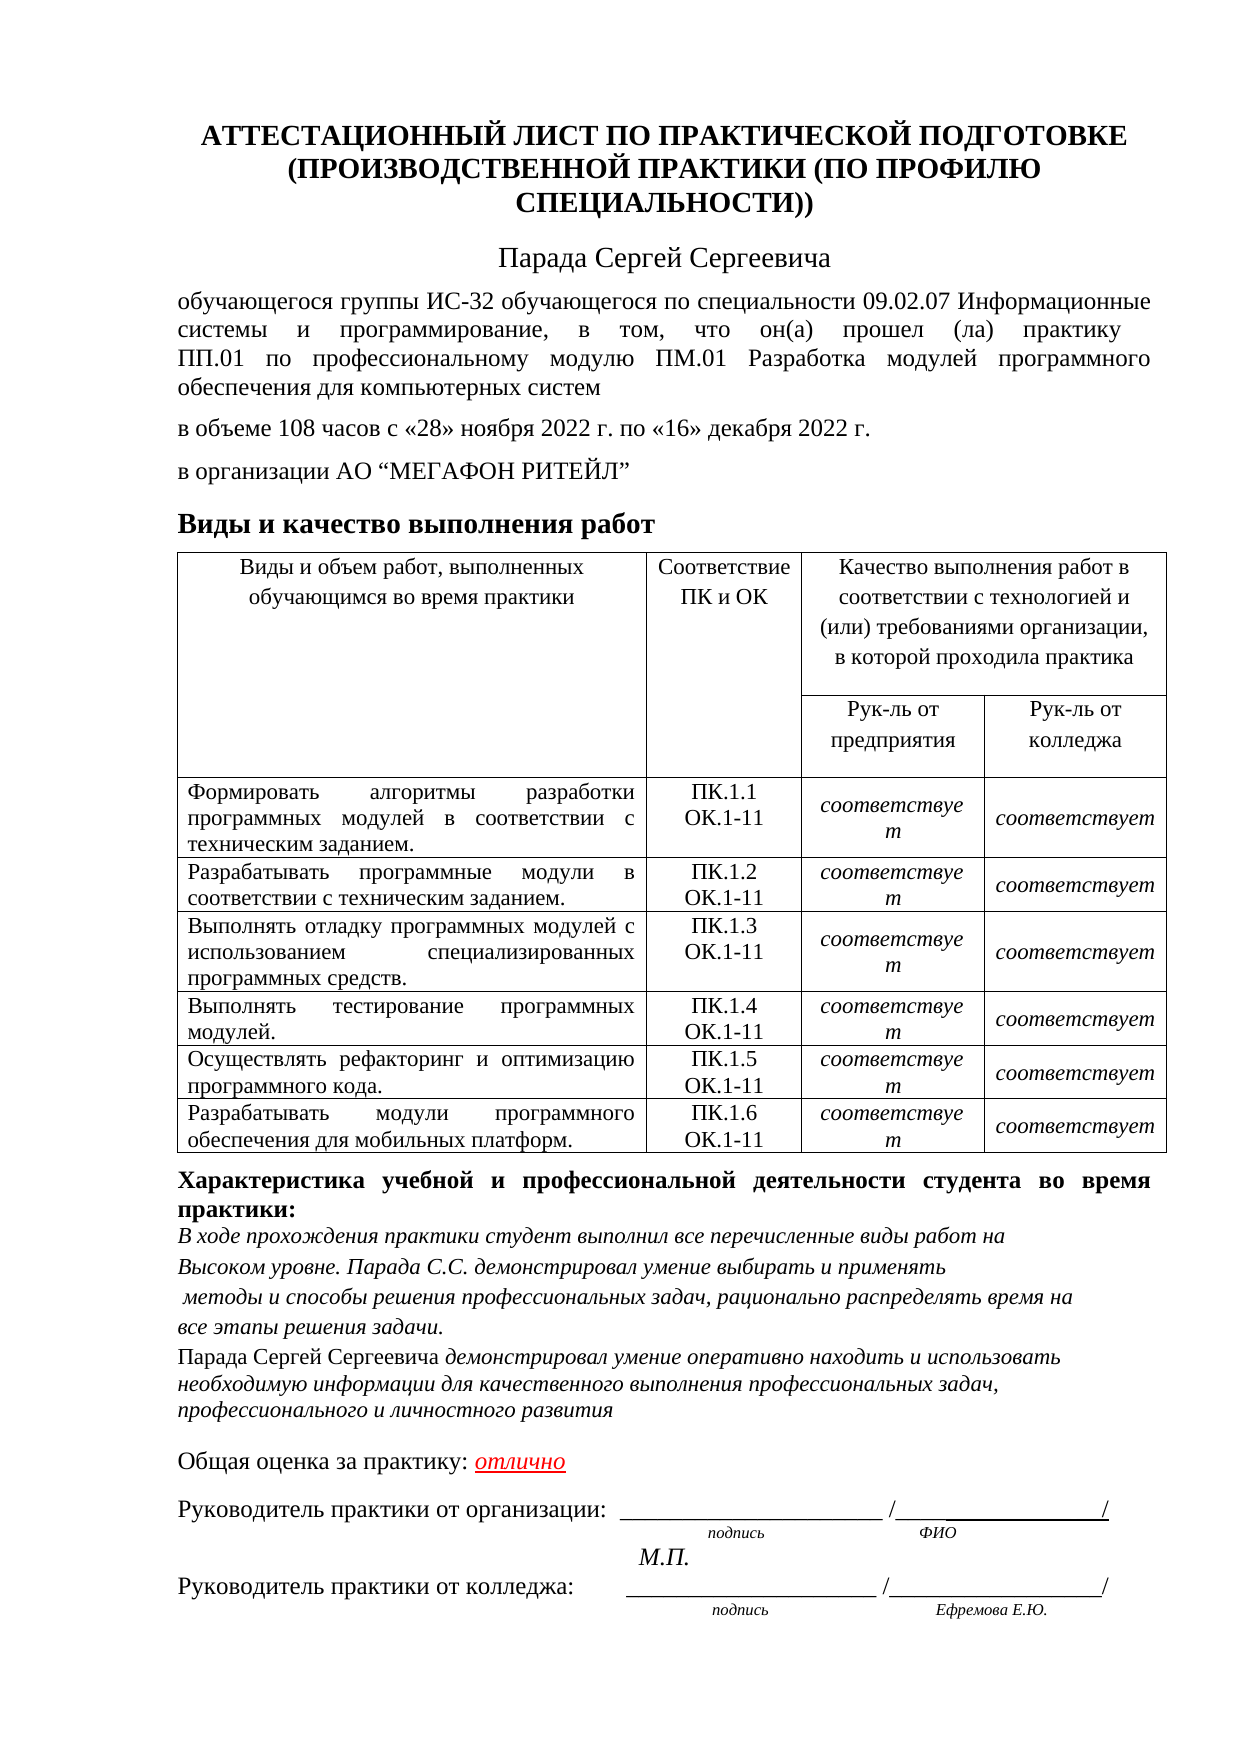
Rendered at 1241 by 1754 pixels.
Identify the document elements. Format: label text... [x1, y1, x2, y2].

text Общая оценка за практику: отлично [177, 1446, 1152, 1475]
table_cell соответствует [802, 912, 984, 991]
table_cell Разрабатывать модули программного обеспечения для мобильных платформ. [178, 1099, 646, 1152]
text Руководитель практики от организации: _____________________ /______________ __/ [177, 1494, 1152, 1523]
text В ходе прохождения практики студент выполнил все перечисленные виды работ на [177, 1222, 1152, 1249]
text в объеме 108 часов с «28» ноября 2022 г. по «16» декабря 2022 г. [177, 413, 1152, 442]
table_cell Осуществлять рефакторинг и оптимизацию программного кода. [178, 1046, 646, 1098]
table_cell соответствует [802, 858, 984, 911]
table_cell ПК.1.1 ОК.1-11 [647, 778, 801, 857]
table_cell соответствует [985, 858, 1166, 911]
table_cell соответствует [802, 992, 984, 1044]
text Парада Сергей Сергеевича [177, 240, 1152, 274]
text Характеристика учебной и профессиональной деятельности студента во время практики: [177, 1165, 1152, 1222]
text подпись Ефремова Е.Ю. [177, 1600, 1152, 1619]
table_cell Рук-ль от предприятия [802, 696, 984, 777]
table_cell соответствует [985, 912, 1166, 991]
text обучающегося группы ИС-32 обучающегося по специальности 09.02.07 Информационные системы и программирование, в том, что он(а) прошел (ла) практику ПП.01 по профессиональному модулю ПМ.01 Разработка модулей программного обеспечения для компьютерных систем [177, 286, 1152, 401]
text в организации АО “МЕГАФОН РИТЕЙЛ” [177, 456, 1152, 485]
text АТТЕСТАЦИОННЫЙ ЛИСТ ПО ПРАКТИЧЕСКОЙ ПОДГОТОВКЕ (ПРОИЗВОДСТВЕННОЙ ПРАКТИКИ (ПО ПРОФИЛЮ СПЕЦИАЛЬНОСТИ)) [177, 118, 1152, 219]
table_cell Выполнять отладку программных модулей с использованием специализированных программных средств. [178, 912, 646, 991]
text подпись ФИО [177, 1523, 1152, 1542]
table_cell соответствует [985, 992, 1166, 1044]
table_cell Формировать алгоритмы разработки программных модулей в соответствии с техническим заданием. [178, 778, 646, 857]
text Виды и качество выполнения работ [177, 506, 1152, 540]
table_cell соответствует [985, 778, 1166, 857]
table_cell соответствует [802, 778, 984, 857]
text все этапы решения задачи. [177, 1313, 1152, 1339]
table_cell соответствует [985, 1046, 1166, 1098]
text Парада Сергей Сергеевича демонстрировал умение оперативно находить и использовать необходимую информации для качественного выполнения профессиональных задач, профессионального и личностного развития [177, 1343, 1152, 1422]
table_cell Рук-ль от колледжа [985, 696, 1166, 777]
text Руководитель практики от колледжа: ____________________ /_________________/ [177, 1571, 1152, 1600]
table_cell ПК.1.3 ОК.1-11 [647, 912, 801, 991]
table_header Виды и объем работ, выполненных обучающимся во время практики [178, 553, 646, 777]
table_cell соответствует [985, 1099, 1166, 1152]
table_cell Выполнять тестирование программных модулей. [178, 992, 646, 1044]
text М.П. [177, 1542, 1152, 1571]
table_header Соответствие ПК и ОК [647, 553, 801, 777]
table_cell Разрабатывать программные модули в соответствии с техническим заданием. [178, 858, 646, 911]
text методы и способы решения профессиональных задач, рационально распределять время на [177, 1283, 1152, 1309]
table_cell соответствует [802, 1099, 984, 1152]
text Высоком уровне. Парада С.С. демонстрировал умение выбирать и применять [177, 1253, 1152, 1279]
table_cell соответствует [802, 1046, 984, 1098]
table_header Качество выполнения работ в соответствии с технологией и (или) требованиями организации, в которой проходила практика [802, 553, 1166, 694]
